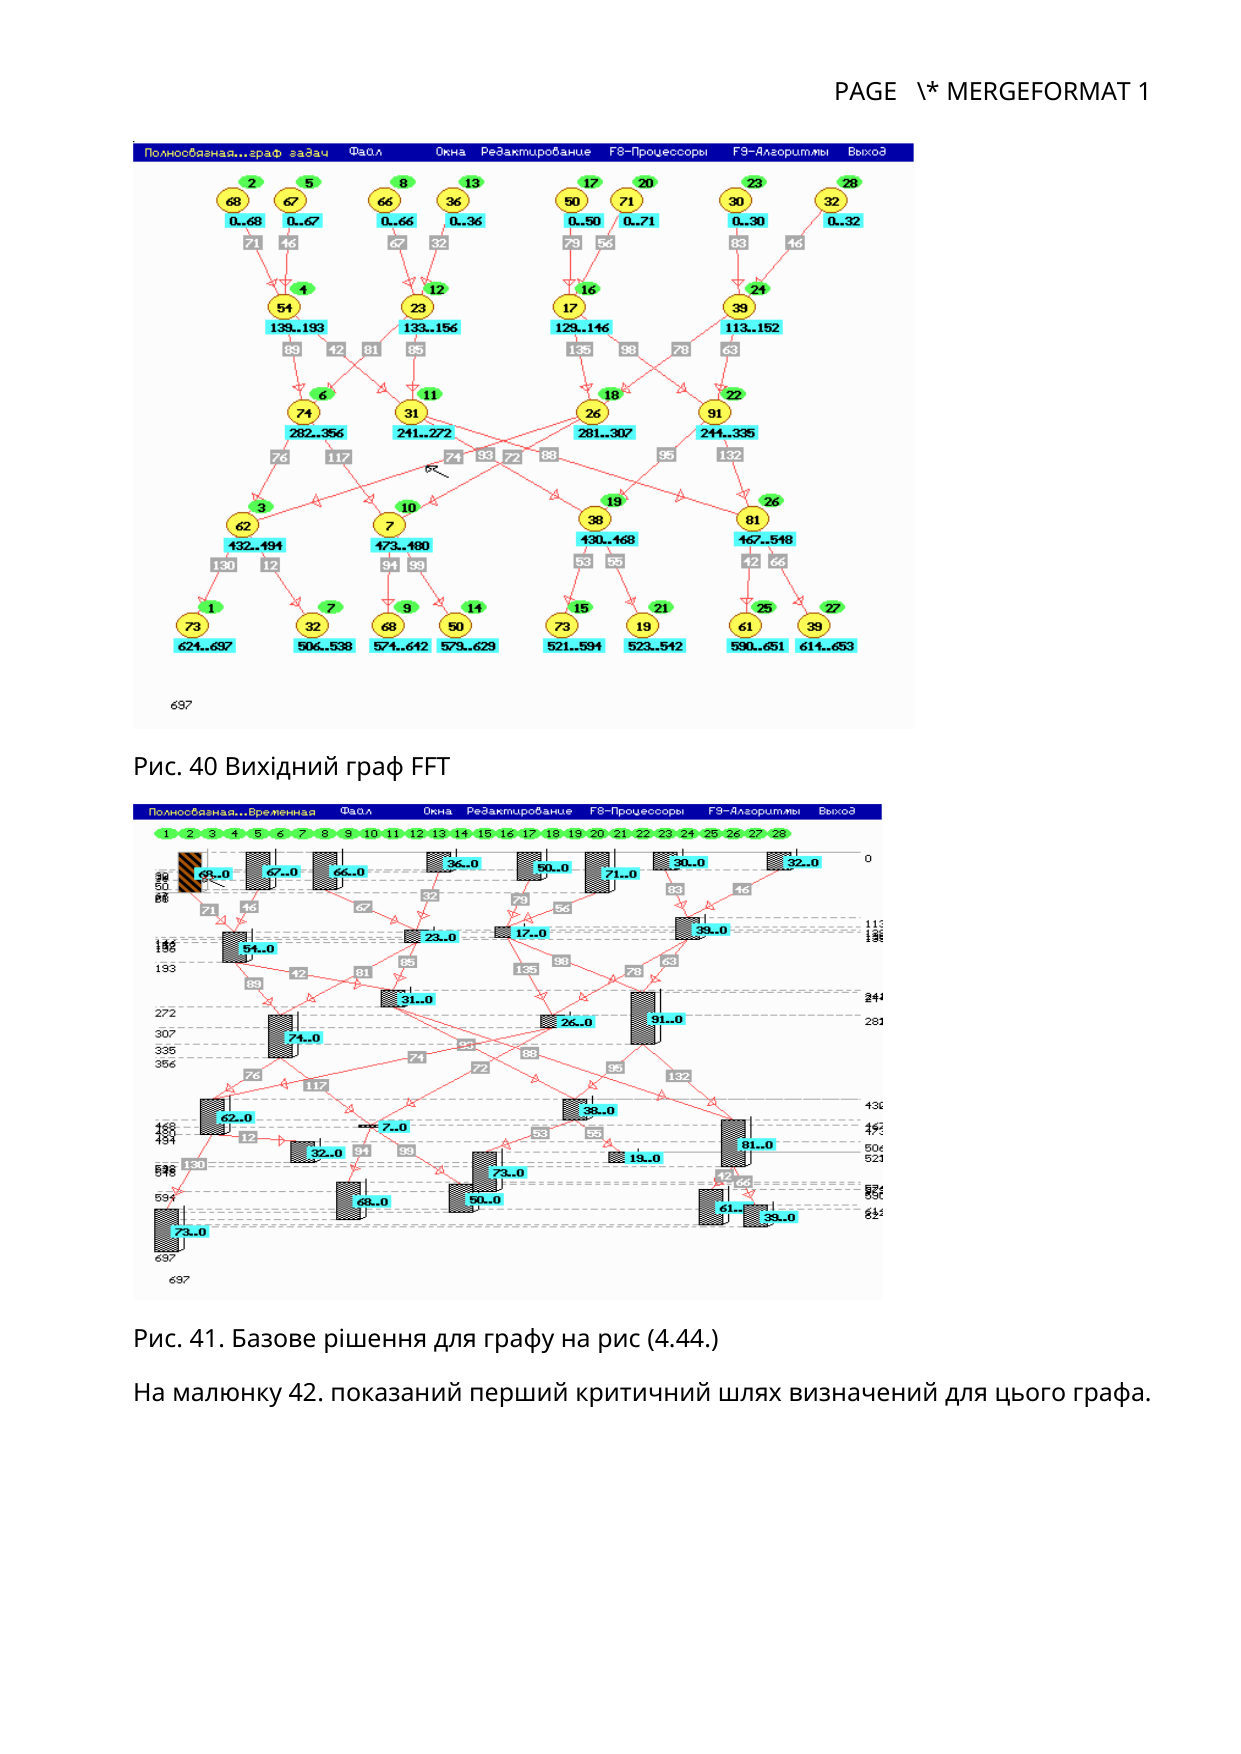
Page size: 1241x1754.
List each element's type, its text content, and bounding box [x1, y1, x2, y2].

text Рис. 40 Вихідний граф FFT [133, 748, 1152, 783]
picture [132, 803, 883, 1300]
picture [132, 141, 915, 729]
text Рис. 41. Базове рішення для графу на рис (4.44.) На малюнку 42. показаний перший критичний шлях визначений для цього графа. [133, 1320, 1152, 1409]
